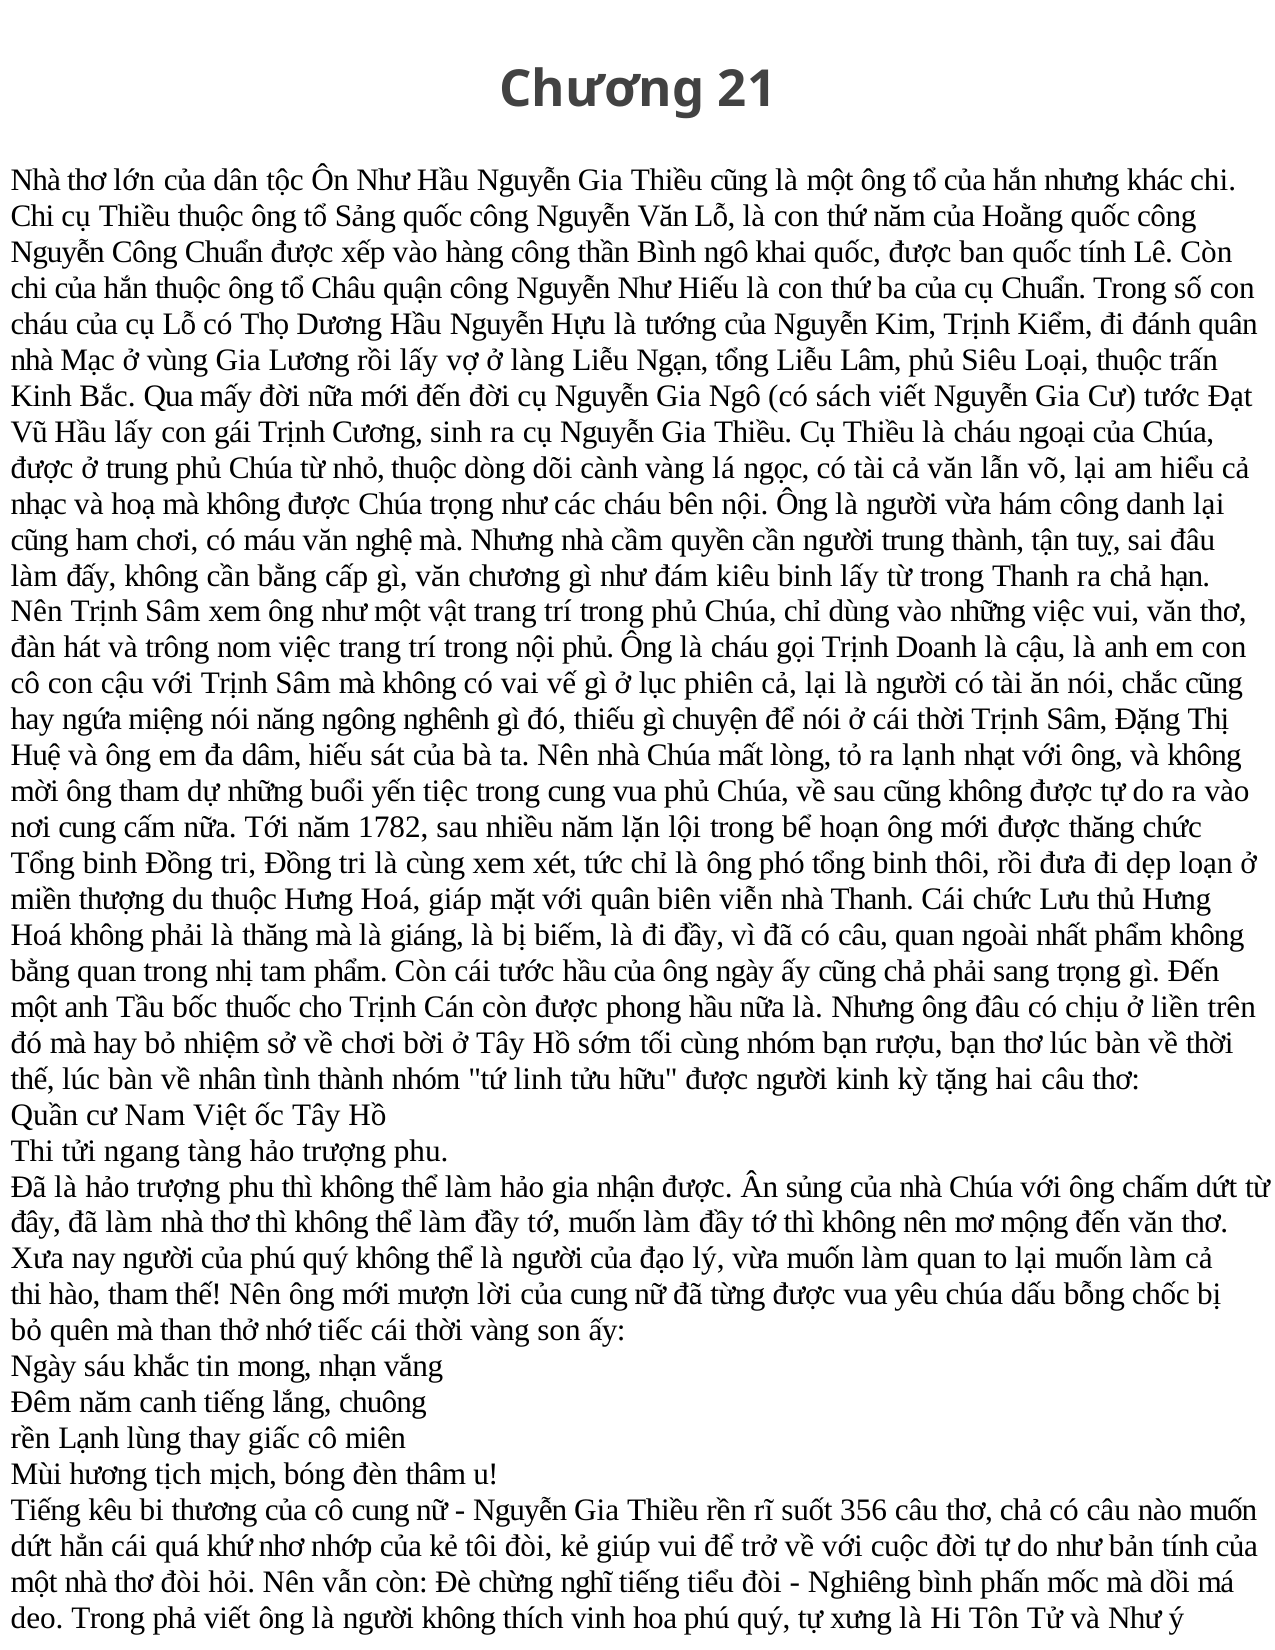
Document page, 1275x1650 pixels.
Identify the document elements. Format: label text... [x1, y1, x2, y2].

text Xưa nay người của phú quý không thể là người của đạo lý, vừa muốn làm quan to lại muốn làm cả thi hào, tham thế! Nên ông mới mượn lời của cung nữ đã từng được vua yêu chúa dấu bỗng chốc bị bỏ quên mà than thở nhớ tiếc cái thời vàng son ấy: [10, 1240, 1247, 1347]
text Đã là hảo trượng phu thì không thể làm hảo gia nhận được. Ân sủng của nhà Chúa với ông chấm dứt từ đây, đã làm nhà thơ thì không thể làm đầy tớ, muốn làm đầy tớ thì không nên mơ mộng đến văn thơ. [10, 1168, 1275, 1240]
text Mùi hương tịch mịch, bóng đèn thâm u! [10, 1455, 1275, 1491]
text Quần cư Nam Việt ốc Tây Hồ [10, 1096, 1275, 1132]
text Nhà thơ lớn của dân tộc Ôn Như Hầu Nguyễn Gia Thiều cũng là một ông tổ của hắn nhưng khác chi. Chi cụ Thiều thuộc ông tổ Sảng quốc công Nguyễn Văn Lỗ, là con thứ năm của Hoằng quốc công Nguyễn Công Chuẩn được xếp vào hàng công thần Bình ngô khai quốc, được ban quốc tính Lê. Còn chi của hắn thuộc ông tổ Châu quận công Nguyễn Như Hiếu là con thứ ba của cụ Chuẩn. Trong số con cháu của cụ Lỗ có Thọ Dương Hầu Nguyễn Hựu là tướng của Nguyễn Kim, Trịnh Kiểm, đi đánh quân nhà Mạc ở vùng Gia Lương rồi lấy vợ ở làng Liễu Ngạn, tổng Liễu Lâm, phủ Siêu Loại, thuộc trấn Kinh Bắc. Qua mấy đời nữa mới đến đời cụ Nguyễn Gia Ngô (có sách viết Nguyễn Gia Cư) tước Đạt Vũ Hầu lấy con gái Trịnh Cương, sinh ra cụ Nguyễn Gia Thiều. Cụ Thiều là cháu ngoại của Chúa, được ở trung phủ Chúa từ nhỏ, thuộc dòng dõi cành vàng lá ngọc, có tài cả văn lẫn võ, lại am hiểu cả nhạc và hoạ mà không được Chúa trọng như các cháu bên nội. Ông là người vừa hám công danh lại cũng ham chơi, có máu văn nghệ mà. Nhưng nhà cầm quyền cần người trung thành, tận tuỵ, sai đâu làm đấy, không cần bằng cấp gì, văn chương gì như đám kiêu binh lấy từ trong Thanh ra chả hạn. Nên Trịnh Sâm xem ông như một vật trang trí trong phủ Chúa, chỉ dùng vào những việc vui, văn thơ, đàn hát và trông nom việc trang trí trong nội phủ. Ông là cháu gọi Trịnh Doanh là cậu, là anh em con cô con cậu với Trịnh Sâm mà không có vai vế gì ở lục phiên cả, lại là người có tài ăn nói, chắc cũng hay ngứa miệng nói năng ngông nghênh gì đó, thiếu gì chuyện để nói ở cái thời Trịnh Sâm, Đặng Thị Huệ và ông em đa dâm, hiếu sát của bà ta. Nên nhà Chúa mất lòng, tỏ ra lạnh nhạt với ông, và không mời ông tham dự những buổi yến tiệc trong cung vua phủ Chúa, về sau cũng không được tự do ra vào nơi cung cấm nữa. Tới năm 1782, sau nhiều năm lặn lội trong bể hoạn ông mới được thăng chức Tổng binh Đồng tri, Đồng tri là cùng xem xét, tức chỉ là ông phó tổng binh thôi, rồi đưa đi dẹp loạn ở miền thượng du thuộc Hưng Hoá, giáp mặt với quân biên viễn nhà Thanh. Cái chức Lưu thủ Hưng Hoá không phải là thăng mà là giáng, là bị biếm, là đi đầy, vì đã có câu, quan ngoài nhất phẩm không bằng quan trong nhị tam phẩm. Còn cái tước hầu của ông ngày ấy cũng chả phải sang trọng gì. Đến một anh Tầu bốc thuốc cho Trịnh Cán còn được phong hầu nữa là. Nhưng ông đâu có chịu ở liền trên đó mà hay bỏ nhiệm sở về chơi bời ở Tây Hồ sớm tối cùng nhóm bạn rượu, bạn thơ lúc bàn về thời thế, lúc bàn về nhân tình thành nhóm "tứ linh tửu hữu" được người kinh kỳ tặng hai câu thơ: [10, 161, 1265, 1096]
text Ngày sáu khắc tin mong, nhạn vắng Đêm năm canh tiếng lắng, chuông rền Lạnh lùng thay giấc cô miên [10, 1347, 473, 1455]
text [10, 1491, 1266, 1635]
subtitle Chương 21 [328, 52, 947, 121]
text Thi tửi ngang tàng hảo trượng phu. [10, 1132, 1275, 1168]
